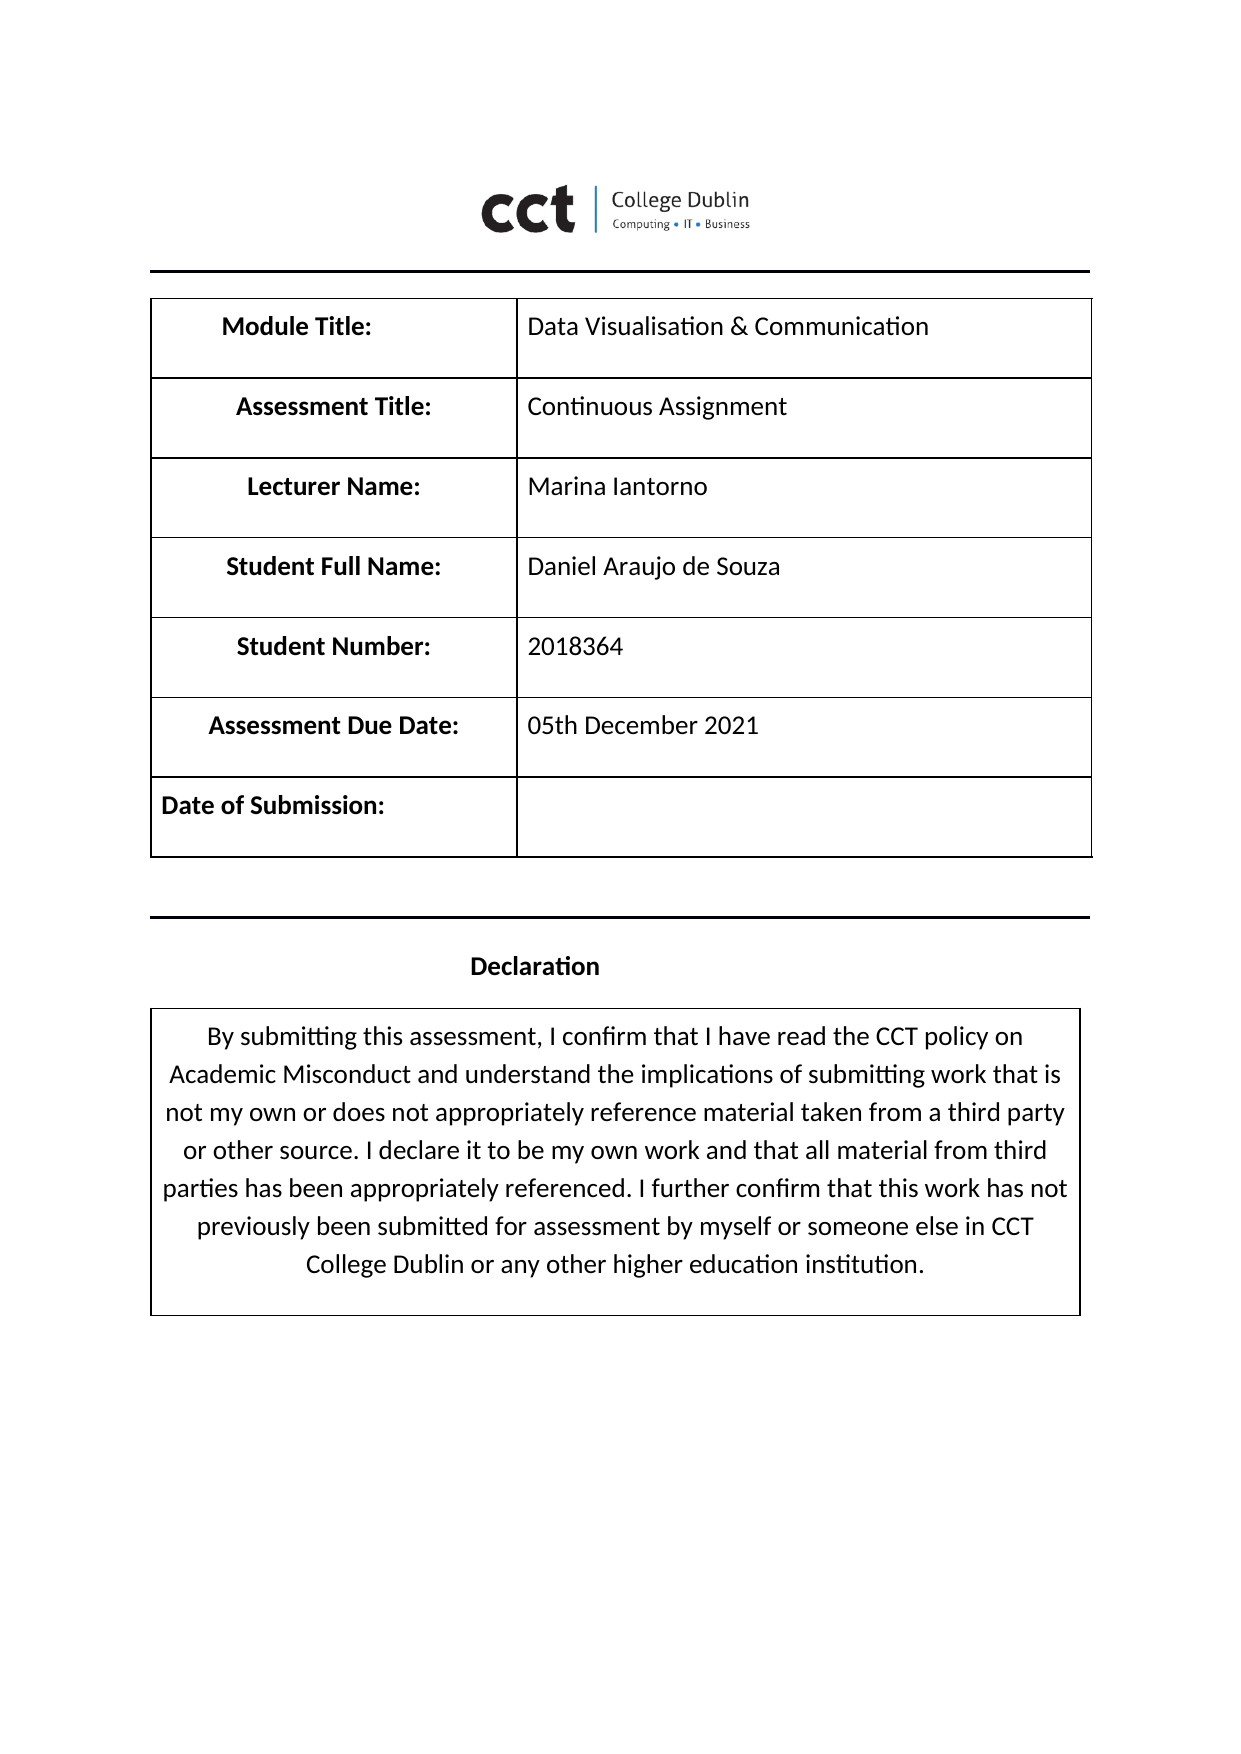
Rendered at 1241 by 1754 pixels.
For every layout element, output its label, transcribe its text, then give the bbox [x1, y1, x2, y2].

table_header By submitting this assessment, I confirm that I have read the CCT policy on Academic Misconduct and understand the implications of submitting work that is not my own or does not appropriately reference material taken from a third party or other source. I declare it to be my own work and that all material from third parties has been appropriately referenced. I further confirm that this work has not previously been submitted for assessment by myself or someone else in CCT College Dublin or any other higher education institution. [152, 1009, 1079, 1315]
table_cell Lecturer Name: [152, 459, 516, 537]
table_header Module Title: [152, 299, 516, 377]
table_cell Daniel Araujo de Souza [518, 538, 1091, 617]
table_header Data Visualisation & Communication [518, 299, 1091, 377]
text Declaration [150, 949, 1090, 982]
table_cell Student Number: [152, 618, 516, 696]
table_cell Marina Iantorno [518, 459, 1091, 537]
table_cell 05th December 2021 [518, 698, 1091, 776]
table_cell Date of Submission: [152, 778, 516, 856]
table_cell [518, 778, 1091, 856]
table_cell Continuous Assignment [518, 379, 1091, 457]
picture [446, 150, 794, 270]
table_cell 2018364 [518, 618, 1091, 696]
table_cell Assessment Title: [152, 379, 516, 457]
table_cell Assessment Due Date: [152, 698, 516, 776]
table_cell Student Full Name: [152, 538, 516, 617]
